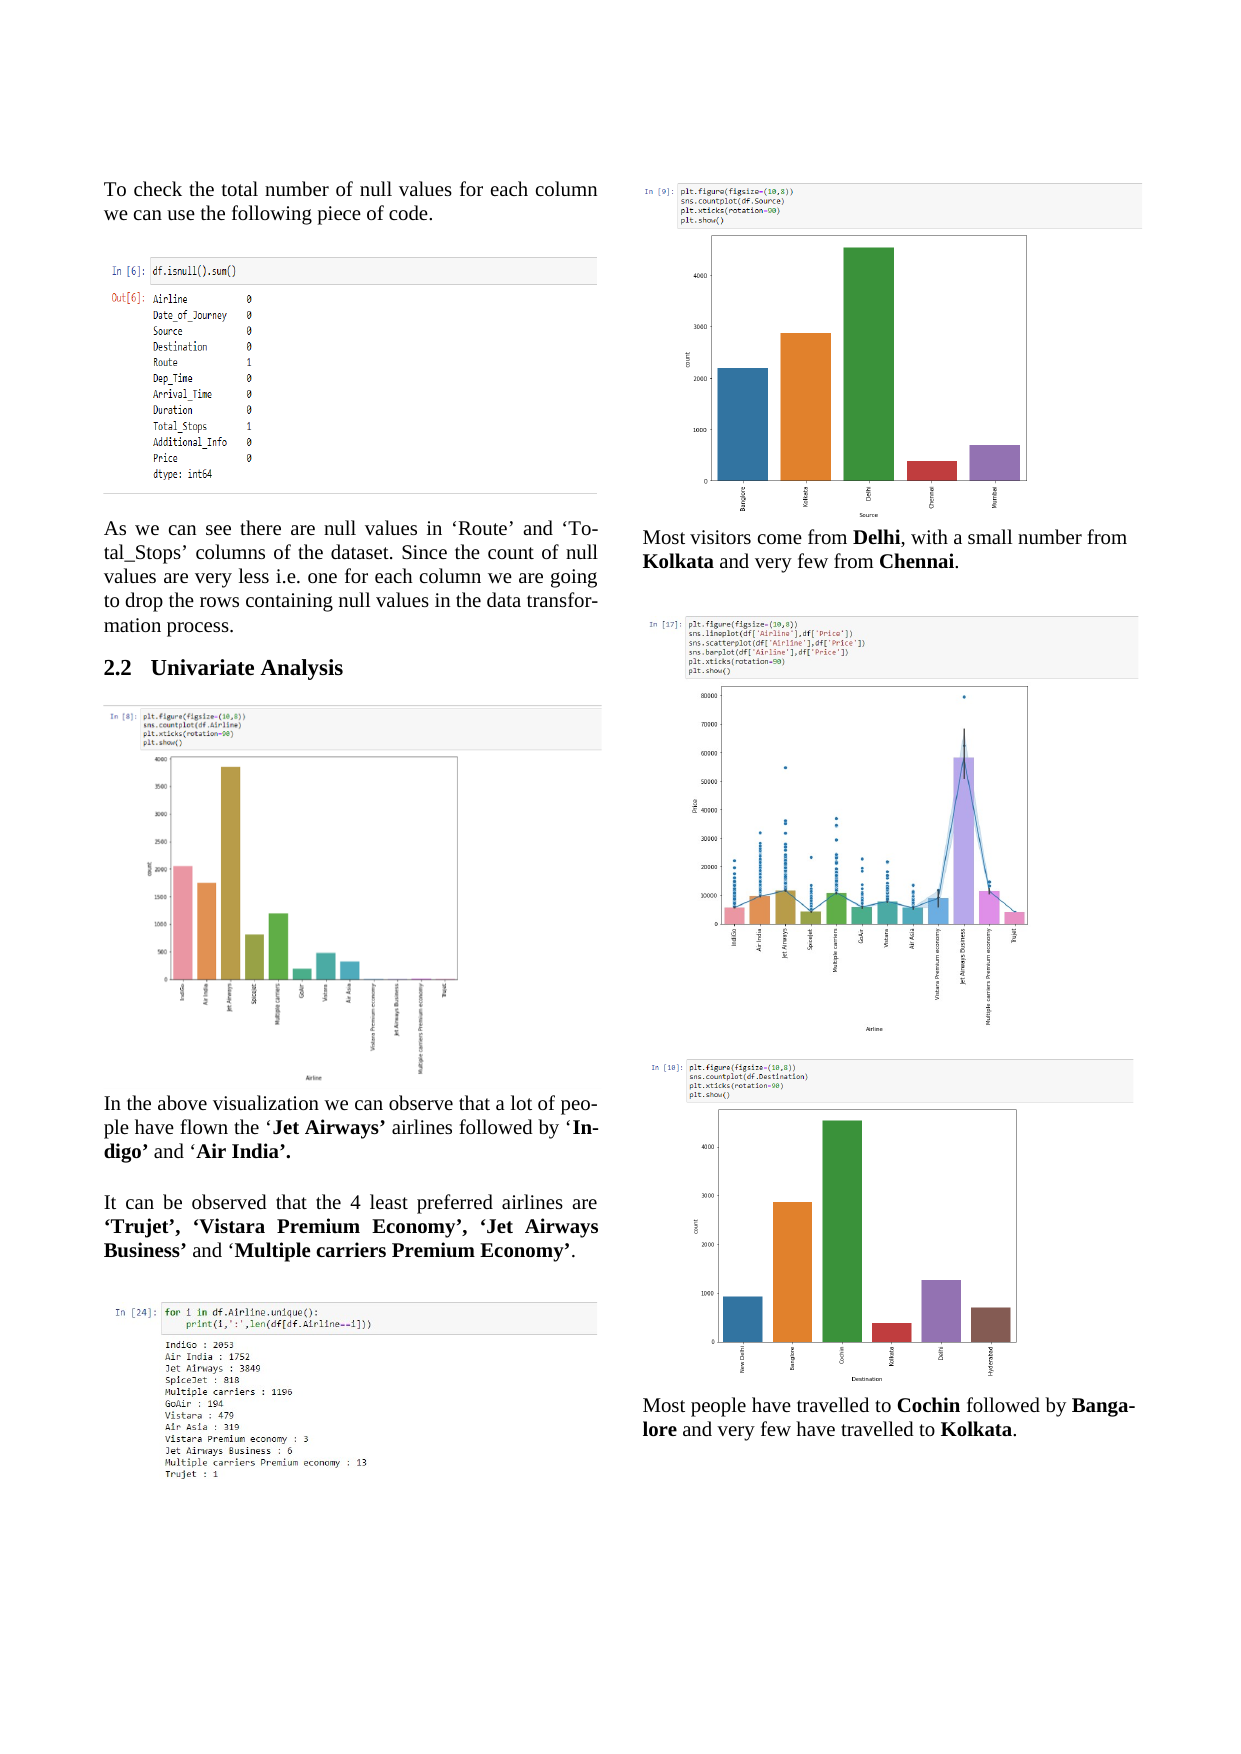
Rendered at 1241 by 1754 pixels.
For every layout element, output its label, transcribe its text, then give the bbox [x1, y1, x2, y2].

picture [103, 257, 597, 494]
picture [115, 1302, 598, 1479]
picture [645, 183, 1143, 517]
picture [651, 1059, 1134, 1381]
picture [103, 704, 602, 1089]
text It can be observed that the 4 least preferred airlines are ‘Trujet’, ‘Vistara Premium Economy’, ‘Jet Airways Business’ and ‘Multiple carriers Premium Economy’. [103, 1190, 599, 1262]
picture [649, 616, 1139, 1031]
text Kolkata and very few from Chennai. [642, 549, 1159, 573]
text To check the total number of null values for each column we can use the following piece of code. [103, 177, 599, 224]
text Most visitors come from Delhi, with a small number from [642, 524, 1159, 549]
subtitle Univariate Analysis [103, 654, 603, 681]
text As we can see there are null values in ‘Route’ and ‘To- tal_Stops’ columns of the dataset. Since the count of null values are very less i.e. one for each column we are going to drop the rows containing null values in the data transfor- mation process. [103, 516, 599, 637]
text In the above visualization we can observe that a lot of peo- ple have flown the ‘Jet Airways’ airlines followed by ‘In- digo’ and ‘Air India’. [103, 1089, 599, 1163]
